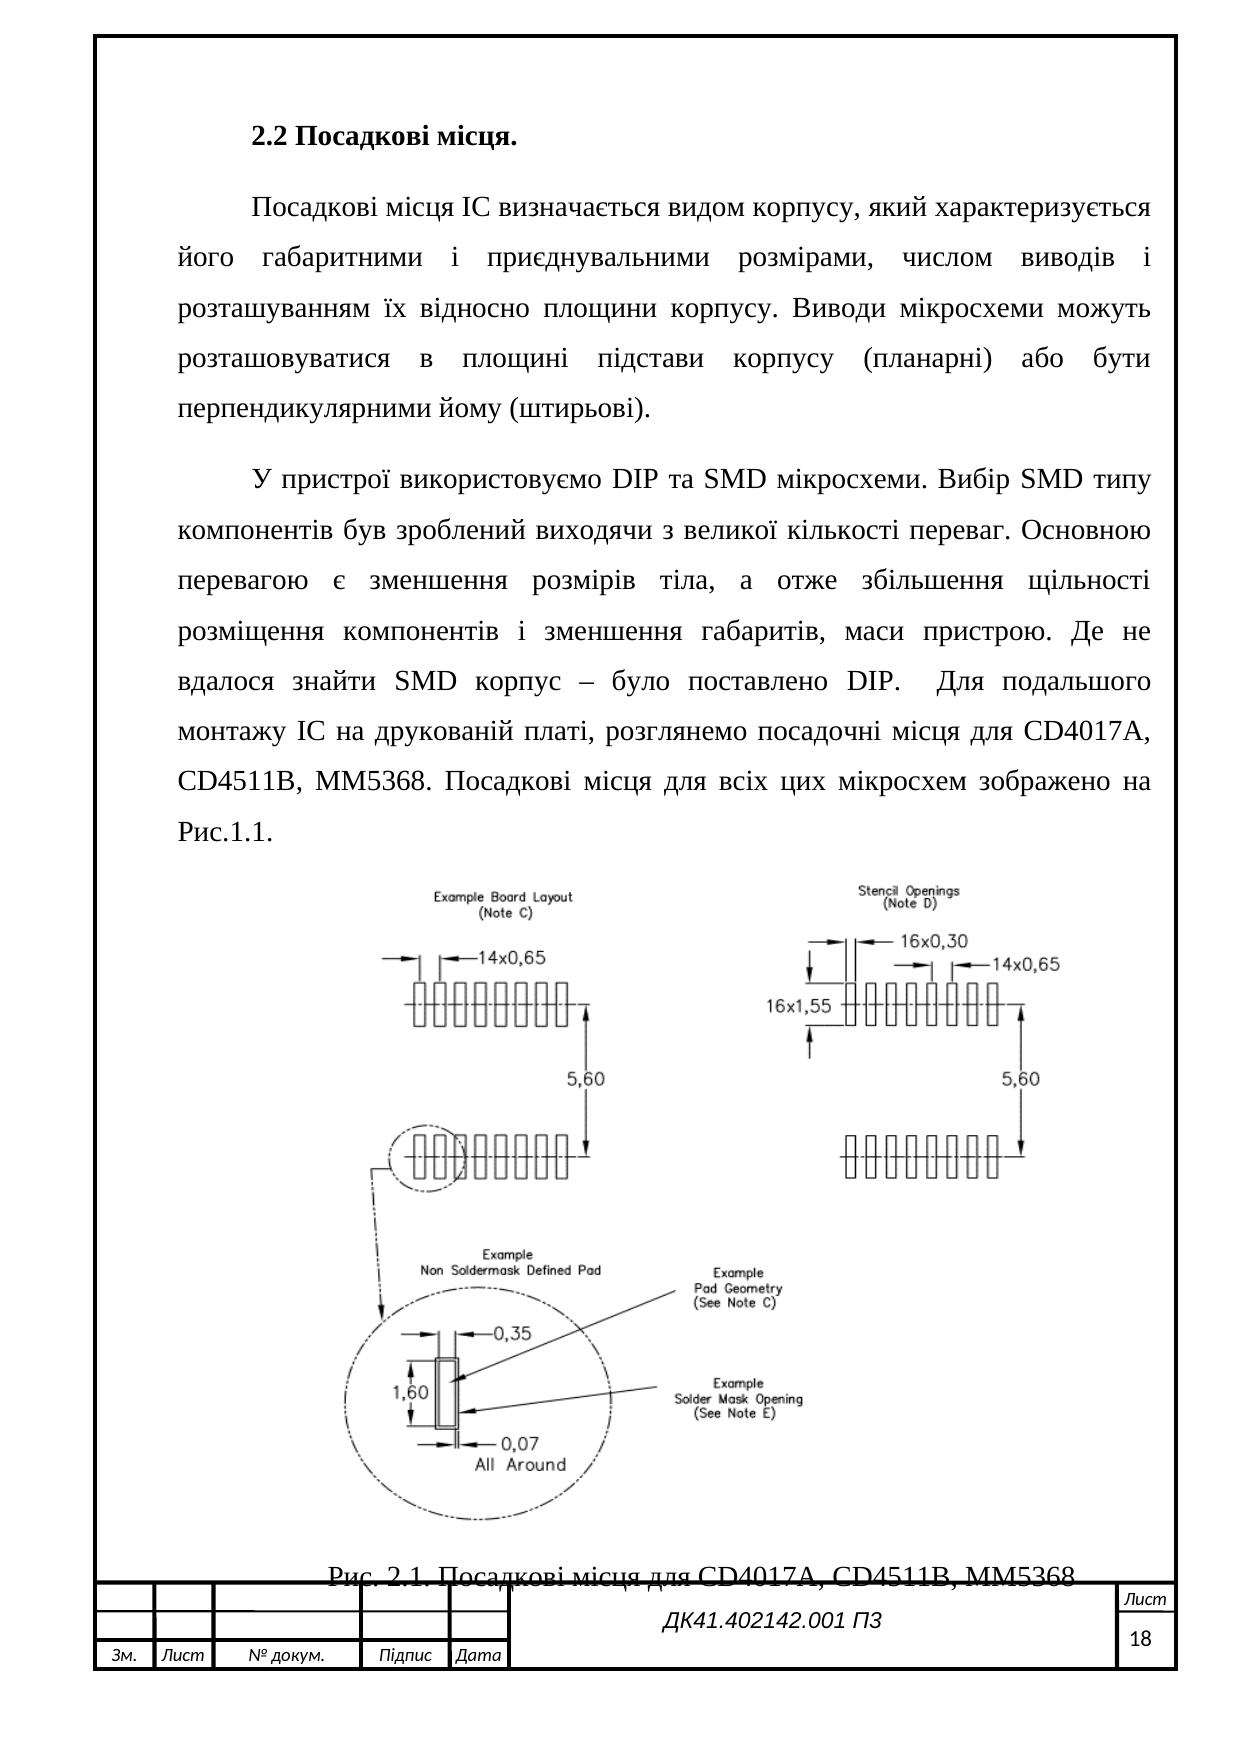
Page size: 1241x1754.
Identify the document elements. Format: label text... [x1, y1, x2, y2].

text Посадкові місця ІС визначається видом корпусу, який характеризується його габаритними і приєднувальними розмірами, числом виводів і розташуванням їх відносно площини корпусу. Виводи мікросхеми можуть розташовуватися в площині підстави корпусу (планарні) або бути перпендикулярними йому (штирьові). [177, 189, 1152, 424]
picture [303, 885, 1100, 1525]
text 2.2 Посадкові місця. [177, 118, 1152, 152]
table_header [251, 885, 1152, 1559]
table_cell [251, 1559, 1152, 1592]
text У пристрої використовуємо DIP та SMD мікросхеми. Вибір SMD типу компонентів був зроблений виходячи з великої кількості переваг. Основною перевагою є зменшення розмірів тіла, а отже збільшення щільності розміщення компонентів і зменшення габаритів, маси пристрою. Де не вдалося знайти SMD корпус – було поставлено DIP. Для подальшого монтажу ІС на друкованій платі, розглянемо посадочні місця для CD4017A, CD4511B, MM5368. Посадкові місця для всіх цих мікросхем зображено на Рис.1.1. [177, 462, 1152, 847]
